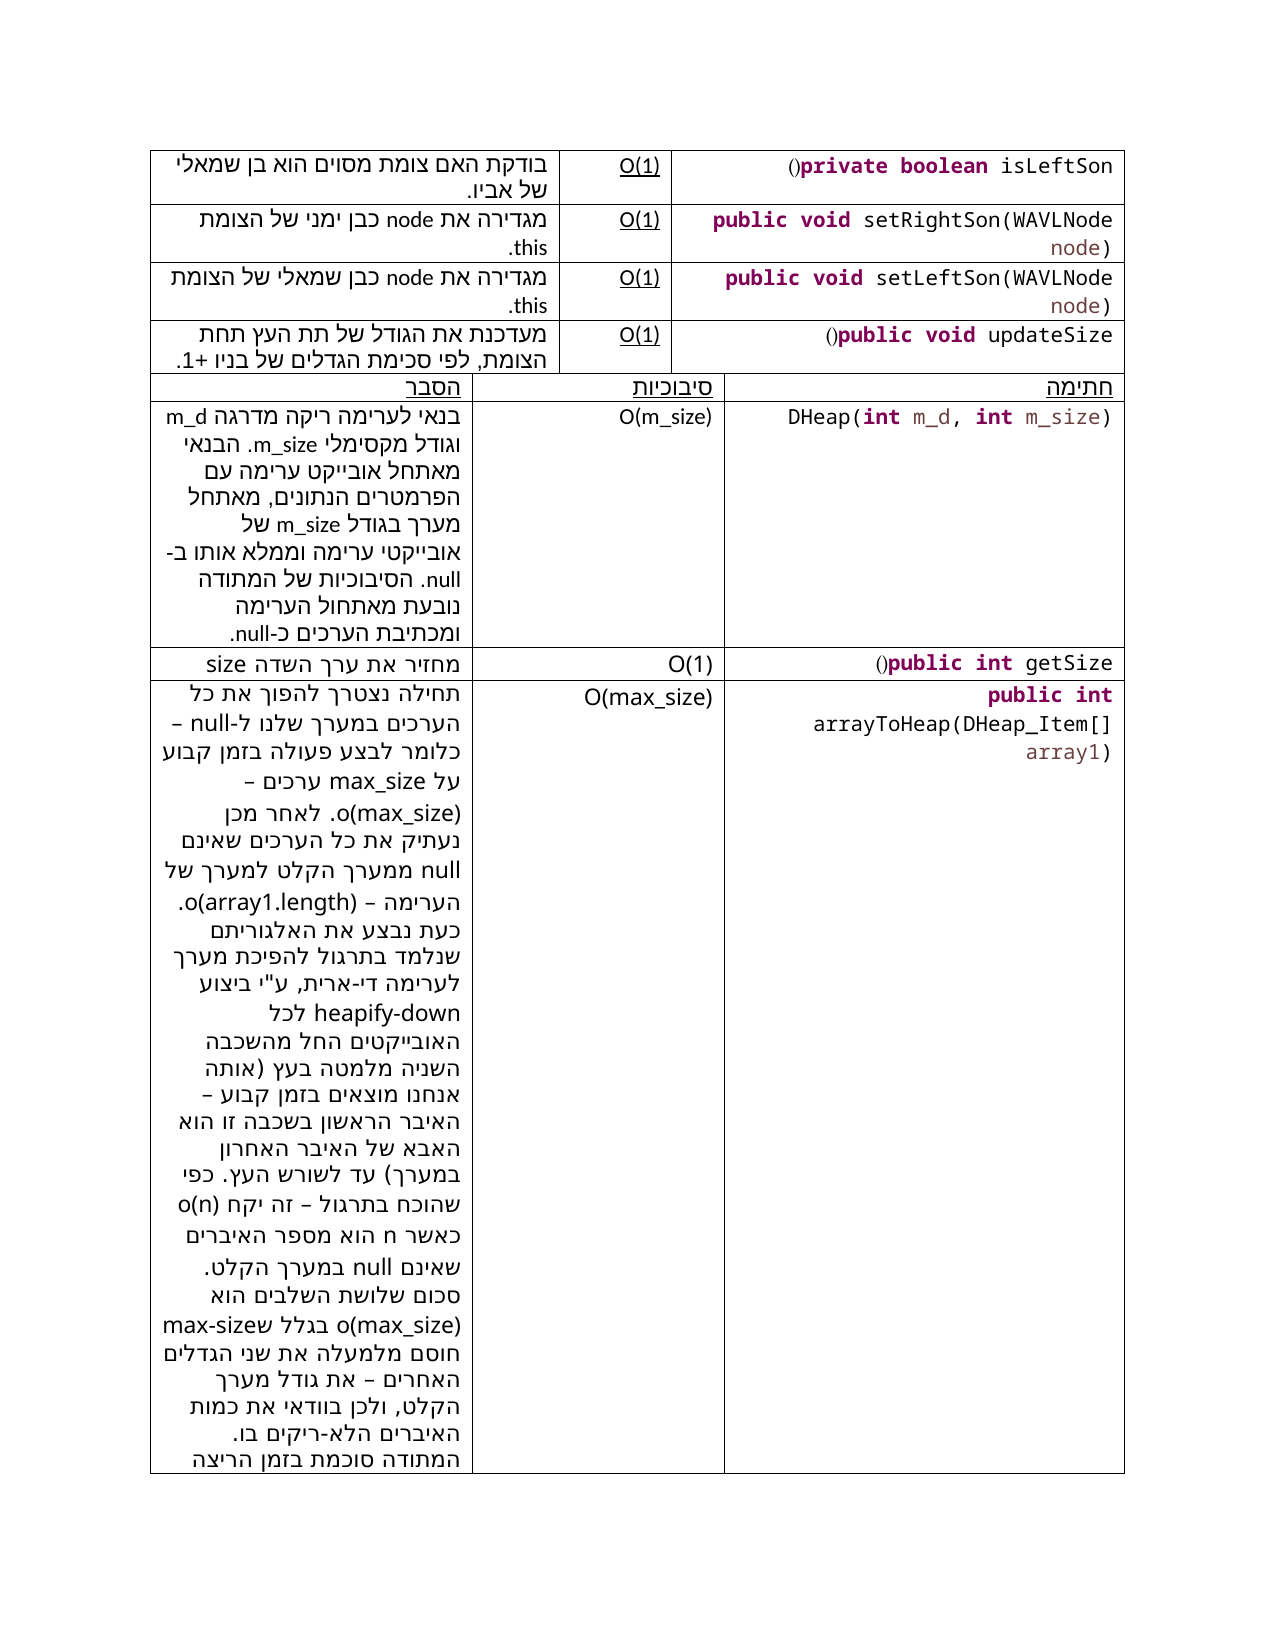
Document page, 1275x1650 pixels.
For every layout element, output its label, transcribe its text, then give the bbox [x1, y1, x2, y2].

table_cell public int getSize() [725, 648, 1124, 679]
table_cell O(1) [473, 648, 724, 679]
table_cell public void updateSize() [672, 321, 1124, 373]
table_cell חתימה [725, 374, 1124, 401]
table_cell public void setLeftSon(WAVLNode node) [672, 263, 1124, 319]
table_cell DHeap(int m_d, int m_size) [725, 402, 1124, 647]
table_cell public int arrayToHeap(DHeap_Item[] array1) [725, 681, 1124, 1473]
table_cell public void setRightSon(WAVLNode node) [672, 205, 1124, 262]
table_cell מגדירה את node כבן ימני של הצומת this. [151, 205, 559, 262]
table_cell O(1) [560, 151, 671, 204]
table_cell O(1) [560, 205, 671, 262]
table_cell O(1) [560, 263, 671, 319]
table_cell מעדכנת את הגודל של תת העץ תחת הצומת, לפי סכימת הגדלים של בניו +1. [151, 321, 559, 373]
table_cell הסבר [151, 374, 472, 401]
table_cell מגדירה את node כבן שמאלי של הצומת this. [151, 263, 559, 319]
table_cell O(1) [560, 321, 671, 373]
table_cell private boolean isLeftSon() [672, 151, 1124, 204]
table_cell בודקת האם צומת מסוים הוא בן שמאלי של אביו. [151, 151, 559, 204]
table_cell O(m_size) [473, 402, 724, 647]
table_cell סיבוכיות [473, 374, 724, 401]
table_cell O(max_size) [473, 681, 724, 1473]
table_cell מחזיר את ערך השדה size [151, 648, 472, 679]
